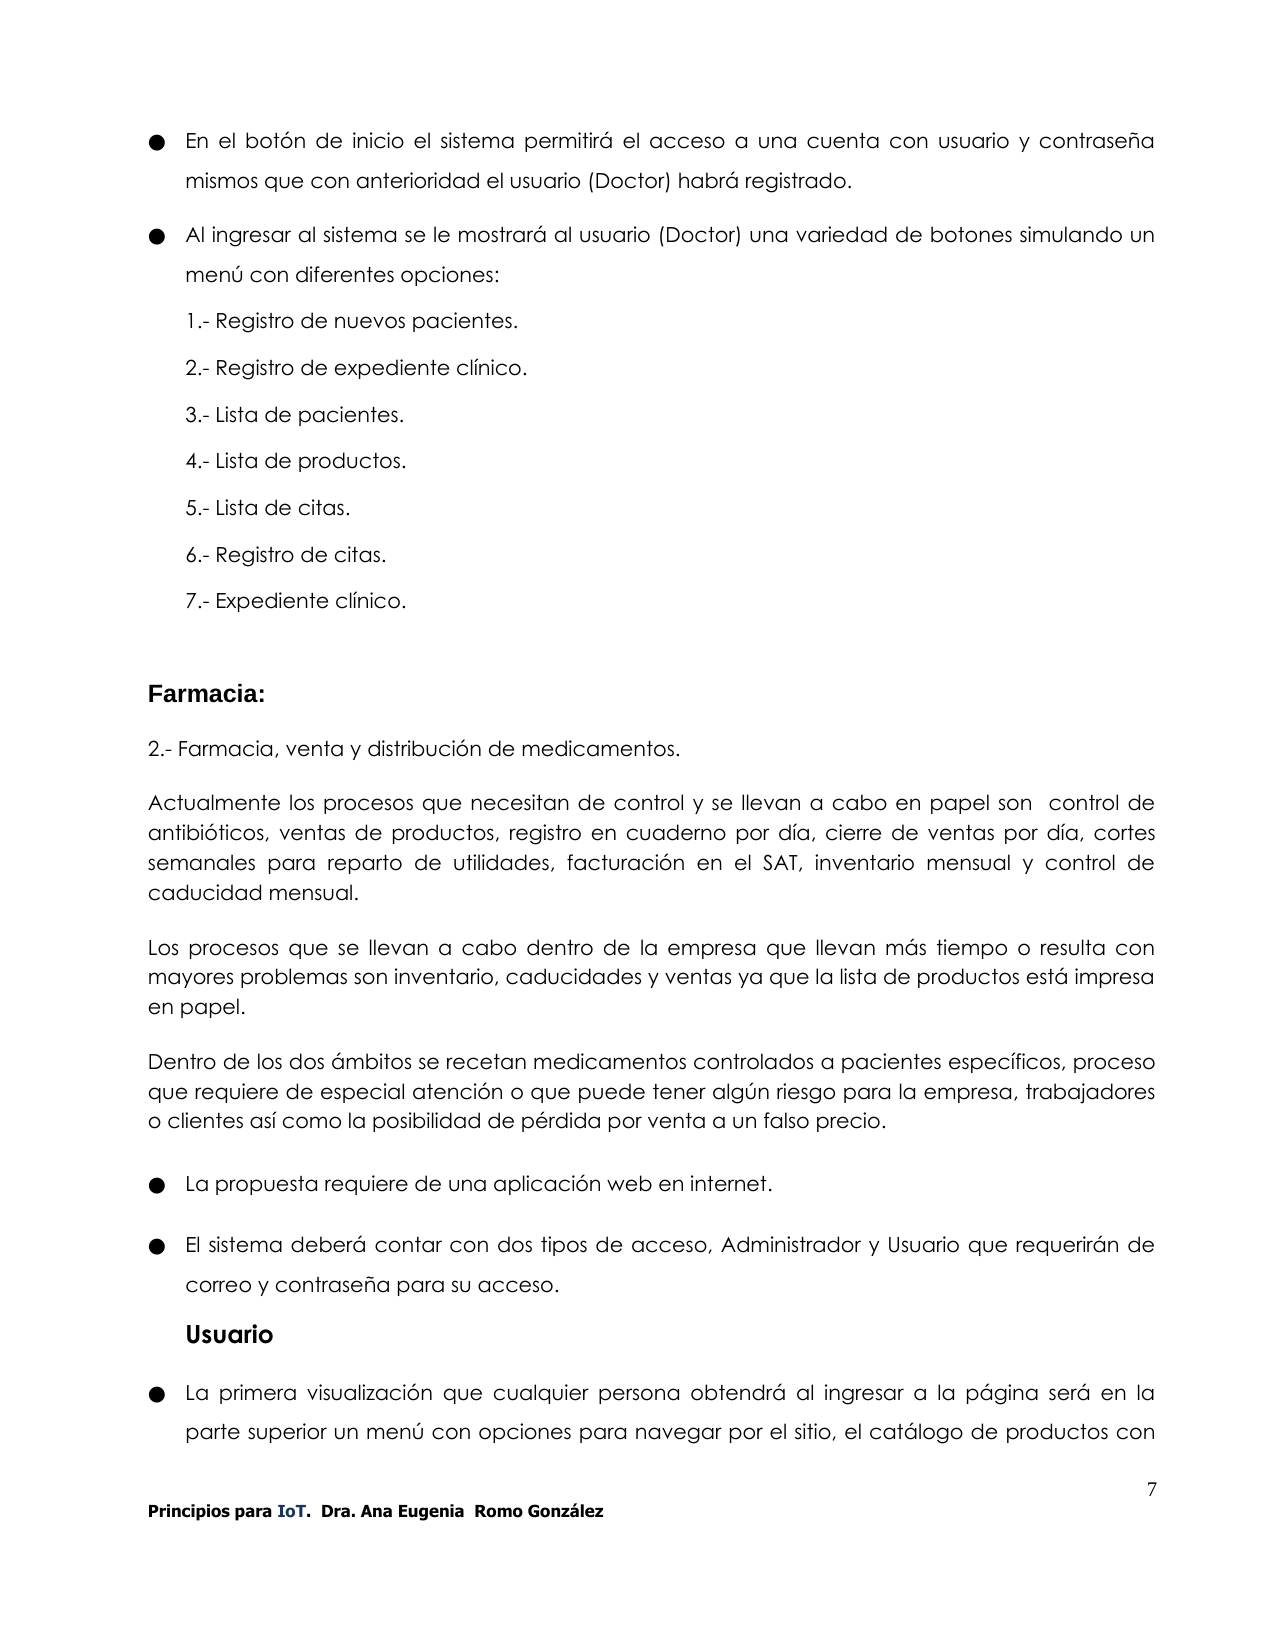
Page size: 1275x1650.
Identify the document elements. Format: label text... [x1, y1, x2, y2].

text Actualmente los procesos que necesitan de control y se llevan a cabo en papel son control de antibióticos, ventas de productos, registro en cuaderno por día, cierre de ventas por día, cortes semanales para reparto de utilidades, facturación en el SAT, inventario mensual y control de caducidad mensual. [148, 787, 1157, 907]
text Dentro de los dos ámbitos se recetan medicamentos controlados a pacientes específicos, proceso que requiere de especial atención o que puede tener algún riesgo para la empresa, trabajadores o clientes así como la posibilidad de pérdida por venta a un falso precio. [148, 1046, 1157, 1135]
text Los procesos que se llevan a cabo dentro de la empresa que llevan más tiempo o resulta con mayores problemas son inventario, caducidades y ventas ya que la lista de productos está impresa en papel. [148, 932, 1157, 1021]
text 5.- Lista de citas. [185, 492, 1157, 522]
text 3.- Lista de pacientes. [185, 399, 1157, 429]
text 2.- Farmacia, venta y distribución de medicamentos. [148, 733, 1157, 762]
list En el botón de inicio el sistema permitirá el acceso a una cuenta con usuario y contraseña mismos que con anterioridad el usuario (Doctor) habrá registrado. [148, 118, 1157, 195]
text 1.- Registro de nuevos pacientes. [185, 306, 1157, 335]
list Al ingresar al sistema se le mostrará al usuario (Doctor) una variedad de botones simulando un menú con diferentes opciones: [148, 212, 1157, 289]
list La propuesta requiere de una aplicación web en internet. [148, 1160, 1157, 1203]
text 7.- Expediente clínico. [185, 586, 1157, 615]
text 6.- Registro de citas. [185, 539, 1157, 569]
list El sistema deberá contar con dos tipos de acceso, Administrador y Usuario que requerirán de correo y contraseña para su acceso. [148, 1222, 1157, 1299]
text Usuario [185, 1316, 1157, 1351]
text Farmacia: [148, 679, 1157, 708]
text 4.- Lista de productos. [185, 446, 1157, 475]
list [148, 1369, 1157, 1446]
text 2.- Registro de expediente clínico. [185, 352, 1157, 382]
